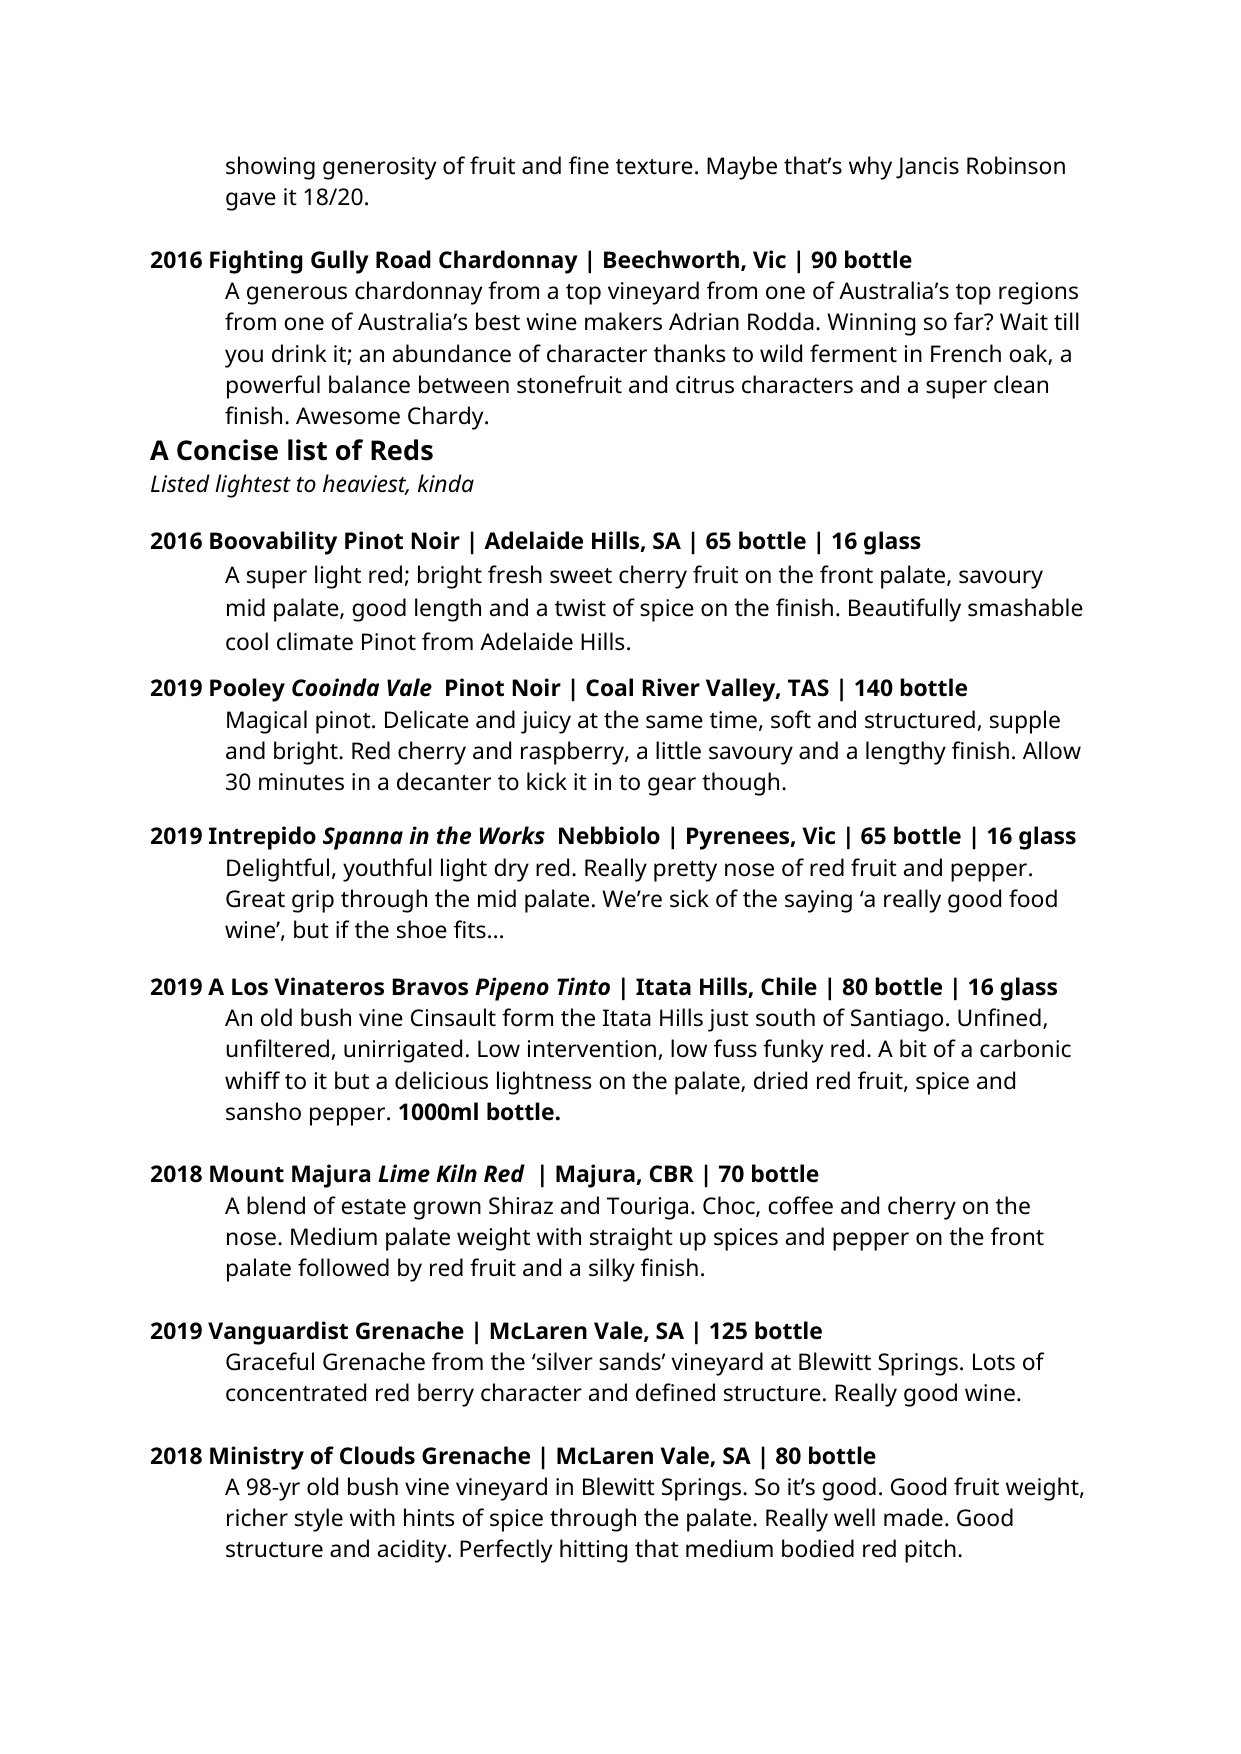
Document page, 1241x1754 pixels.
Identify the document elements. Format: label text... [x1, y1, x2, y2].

text Magical pinot. Delicate and juicy at the same time, soft and structured, supple and bright. Red cherry and raspberry, a little savoury and a lengthy finish. Allow 30 minutes in a decanter to kick it in to gear though. [225, 704, 1090, 797]
text A Concise list of Reds [150, 431, 1090, 468]
text Graceful Grenache from the ‘silver sands’ vineyard at Blewitt Springs. Lots of concentrated red berry character and defined structure. Really good wine. [225, 1346, 1090, 1408]
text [225, 150, 1090, 212]
text An old bush vine Cinsault form the Itata Hills just south of Santiago. Unfined, unfiltered, unirrigated. Low intervention, low fuss funky red. A bit of a carbonic whiff to it but a delicious lightness on the palate, dried red fruit, spice and sansho pepper. 1000ml bottle. [225, 1002, 1090, 1127]
text A super light red; bright fresh sweet cherry fruit on the front palate, savoury mid palate, good length and a twist of spice on the finish. Beautifully smashable cool climate Pinot from Adelaide Hills. [225, 559, 1090, 657]
text A blend of estate grown Shiraz and Touriga. Choc, coffee and cherry on the nose. Medium palate weight with straight up spices and pepper on the front palate followed by red fruit and a silky finish. [225, 1189, 1090, 1283]
text 2019 Intrepido Spanna in the Works Nebbiolo | Pyrenees, Vic | 65 bottle | 16 glass [150, 820, 1090, 852]
text 2018 Ministry of Clouds Grenache | McLaren Vale, SA | 80 bottle [150, 1439, 1090, 1471]
text 2016 Fighting Gully Road Chardonnay | Beechworth, Vic | 90 bottle [150, 244, 1090, 275]
text Listed lightest to heaviest, kinda [150, 468, 1090, 499]
text 2016 Boovability Pinot Noir | Adelaide Hills, SA | 65 bottle | 16 glass [150, 525, 1090, 556]
text 2019 Pooley Cooinda Vale Pinot Noir | Coal River Valley, TAS | 140 bottle [150, 672, 1090, 704]
text Delightful, youthful light dry red. Really pretty nose of red fruit and pepper. Great grip through the mid palate. We’re sick of the saying ‘a really good food wine’, but if the shoe fits… [225, 852, 1090, 945]
text 2019 Vanguardist Grenache | McLaren Vale, SA | 125 bottle [150, 1314, 1090, 1346]
text A 98-yr old bush vine vineyard in Blewitt Springs. So it’s good. Good fruit weight, richer style with hints of spice through the palate. Really well made. Good structure and acidity. Perfectly hitting that medium bodied red pitch. [225, 1471, 1090, 1564]
text A generous chardonnay from a top vineyard from one of Australia’s top regions from one of Australia’s best wine makers Adrian Rodda. Winning so far? Wait till you drink it; an abundance of character thanks to wild ferment in French oak, a powerful balance between stonefruit and citrus characters and a super clean finish. Awesome Chardy. [225, 275, 1090, 431]
text 2019 A Los Vinateros Bravos Pipeno Tinto | Itata Hills, Chile | 80 bottle | 16 glass [150, 971, 1090, 1002]
text 2018 Mount Majura Lime Kiln Red | Majura, CBR | 70 bottle [150, 1158, 1090, 1189]
